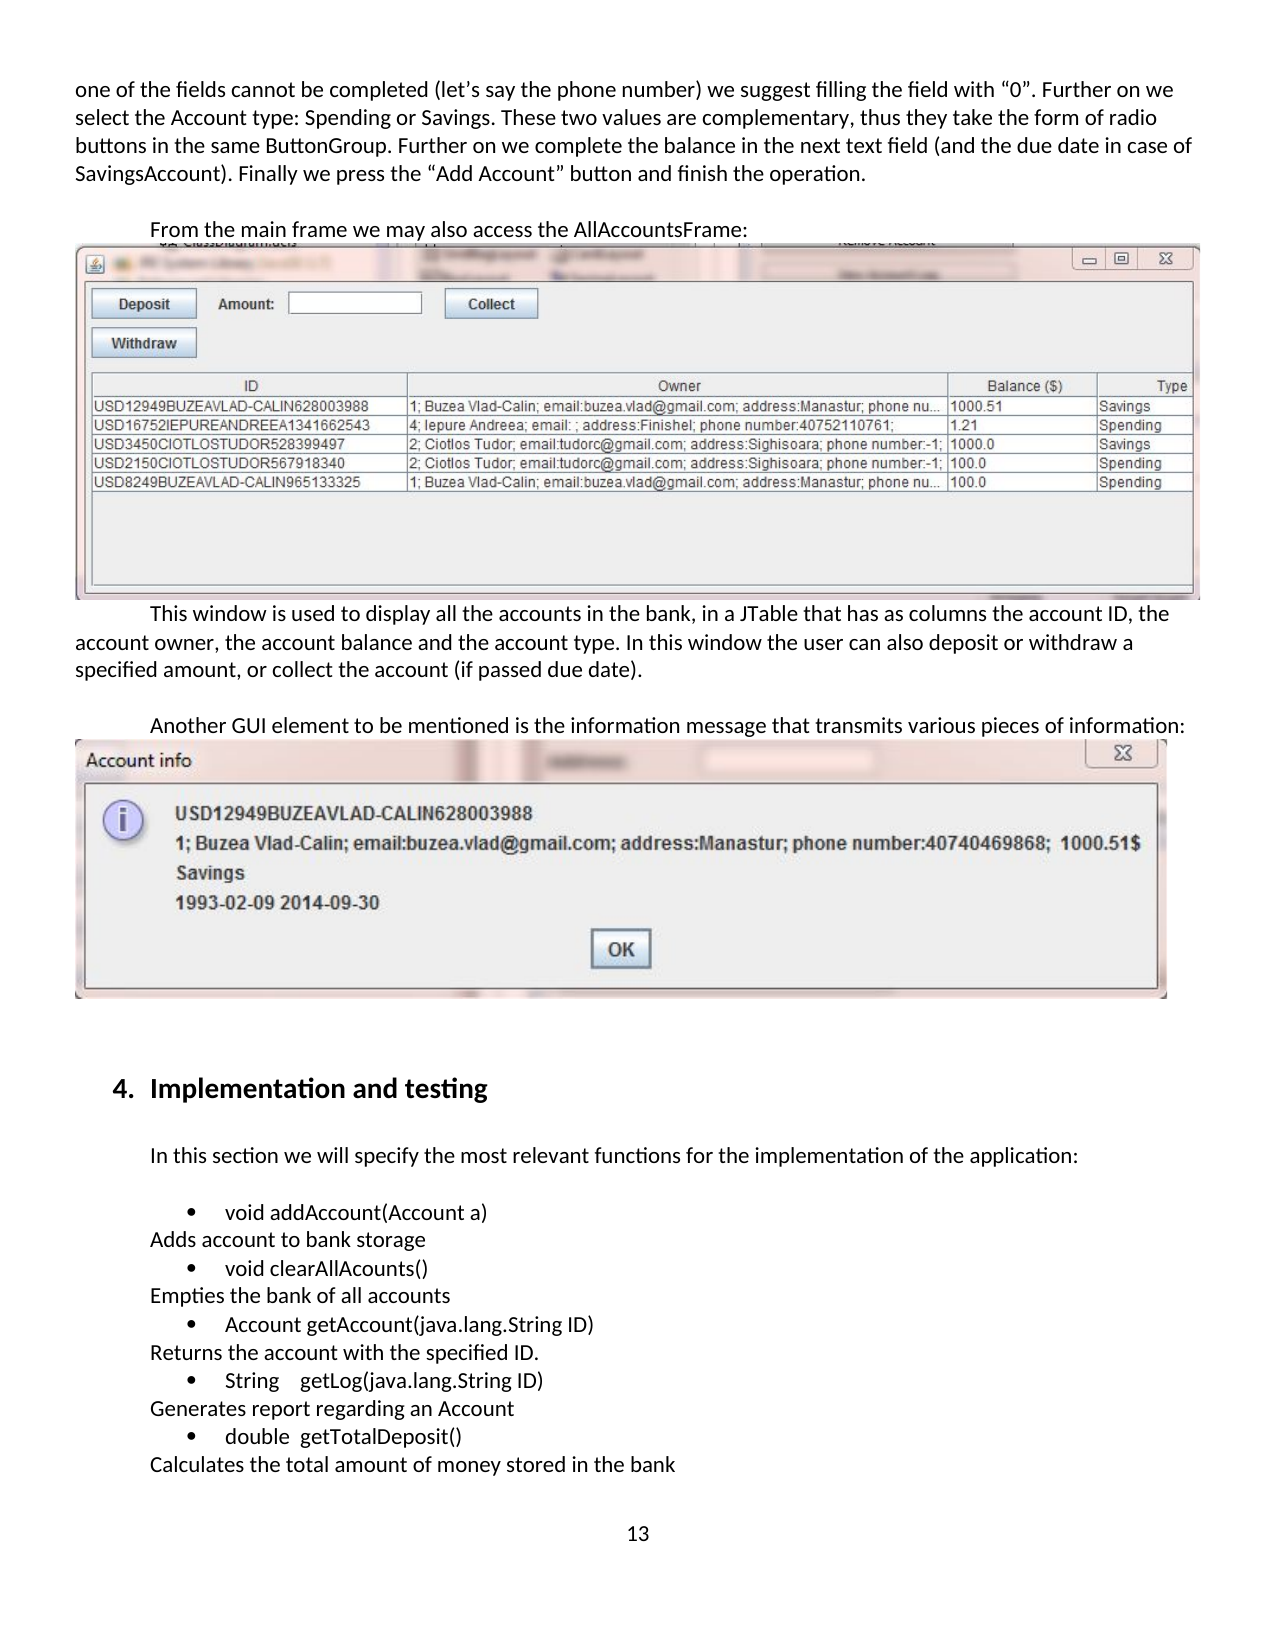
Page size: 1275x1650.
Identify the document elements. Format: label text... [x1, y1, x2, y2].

text From the main frame we may also access the AllAccountsFrame: [75, 215, 1200, 243]
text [75, 75, 1200, 187]
list void clearAllAcounts() [187, 1254, 1200, 1282]
text Empties the bank of all accounts [150, 1282, 1200, 1310]
list void addAccount(Account a) [187, 1198, 1200, 1226]
picture [75, 739, 1168, 999]
list String getLog(java.lang.String ID) [187, 1366, 1200, 1394]
text Calculates the total amount of money stored in the bank [150, 1450, 1200, 1478]
list Implementation and testing [112, 1070, 1200, 1106]
list Account getAccount(java.lang.String ID) [187, 1310, 1200, 1338]
text Generates report regarding an Account [150, 1394, 1200, 1422]
picture [75, 243, 1200, 600]
list double getTotalDeposit() [187, 1422, 1200, 1450]
text Returns the account with the specified ID. [150, 1338, 1200, 1366]
text In this section we will specify the most relevant functions for the implementation of the application: [150, 1142, 1200, 1169]
text Another GUI element to be mentioned is the information message that transmits various pieces of information: [75, 712, 1200, 740]
text Adds account to bank storage [150, 1226, 1200, 1254]
text This window is used to display all the accounts in the bank, in a JTable that has as columns the account ID, the account owner, the account balance and the account type. In this window the user can also deposit or withdraw a specified amount, or collect the account (if passed due date). [75, 600, 1200, 684]
